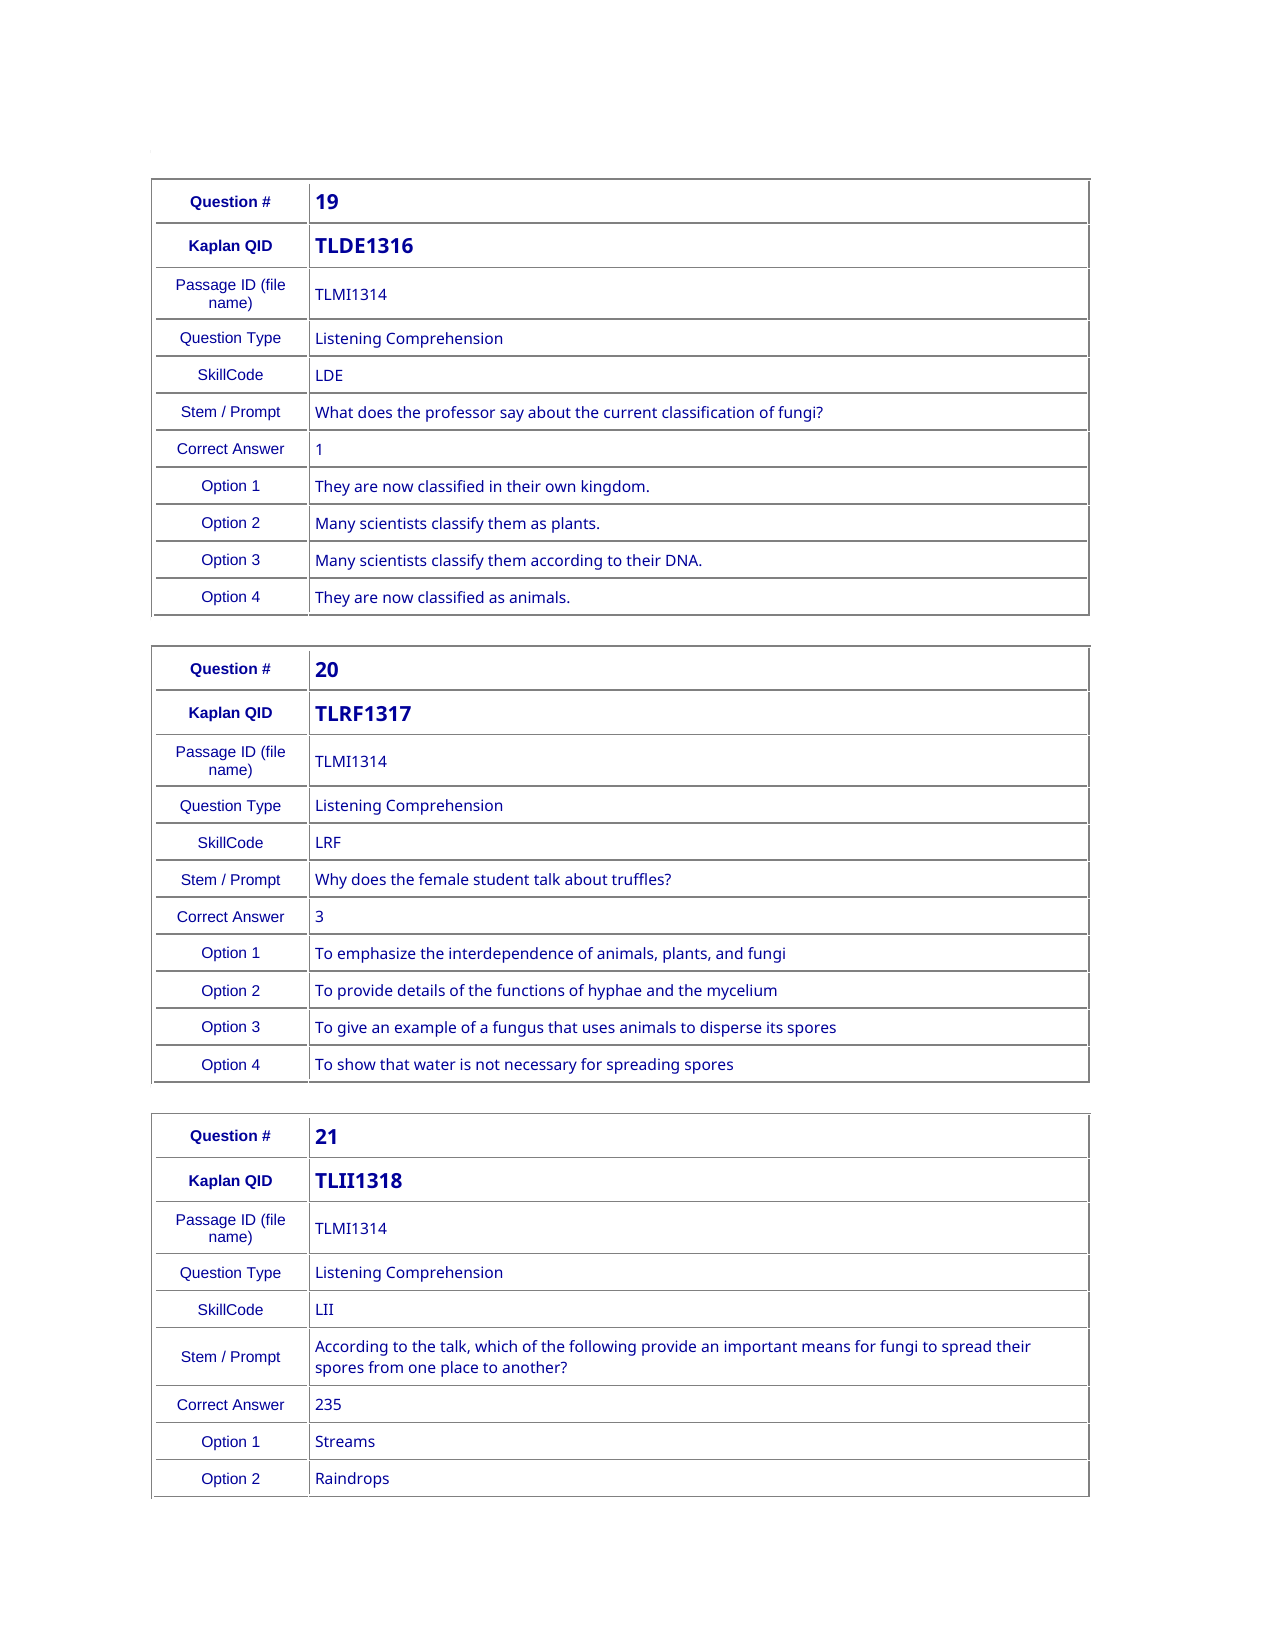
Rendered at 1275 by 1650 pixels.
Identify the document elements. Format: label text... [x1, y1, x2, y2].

table_cell Kaplan QID [152, 1157, 308, 1201]
table_header 21 [309, 1116, 1088, 1157]
table_cell Question Type [154, 318, 307, 355]
table_cell Stem / Prompt [154, 1326, 307, 1385]
table_cell To provide details of the functions of hyphae and the mycelium [310, 970, 1089, 1007]
table_cell TLRF1317 [310, 689, 1089, 733]
table_cell TLDE1316 [310, 222, 1089, 266]
table_cell Kaplan QID [154, 222, 307, 266]
table_cell Option 2 [152, 1459, 308, 1496]
table_cell According to the talk, which of the following provide an important means for fungi to spread their spores from one place to another? [310, 1326, 1089, 1385]
table_cell TLMI1314 [310, 266, 1089, 318]
table_cell Option 2 [154, 503, 307, 540]
table_cell Correct Answer [152, 1385, 308, 1422]
table_header Question # [154, 182, 308, 222]
table_cell Listening Comprehension [310, 318, 1089, 355]
table_cell They are now classified in their own kingdom. [310, 466, 1088, 503]
table_cell Stem / Prompt [154, 392, 307, 429]
table_cell TLII1318 [309, 1157, 1090, 1201]
table_cell Many scientists classify them according to their DNA. [310, 540, 1088, 577]
table_cell Option 2 [154, 970, 307, 1007]
table_cell TLMI1314 [309, 1201, 1090, 1252]
table_cell Many scientists classify them as plants. [310, 503, 1089, 540]
table_cell LRF [310, 822, 1089, 859]
table_cell Question Type [154, 1253, 307, 1289]
table_cell SkillCode [154, 1290, 307, 1326]
table_cell Passage ID (file name) [154, 266, 307, 318]
table_cell 3 [310, 896, 1089, 933]
table_cell Listening Comprehension [310, 1253, 1089, 1289]
table_cell Question Type [154, 785, 307, 822]
table_cell To show that water is not necessary for spreading spores [309, 1044, 1089, 1081]
table_cell Correct Answer [154, 896, 307, 933]
table_cell Raindrops [309, 1459, 1090, 1496]
table_header 20 [309, 649, 1088, 689]
table_header 19 [309, 182, 1088, 222]
table_cell Correct Answer [154, 429, 307, 466]
table_header Question # [154, 1116, 308, 1157]
table_cell TLMI1314 [310, 734, 1089, 785]
table_cell They are now classified as animals. [309, 577, 1088, 614]
table_cell Kaplan QID [154, 689, 307, 733]
table_cell To emphasize the interdependence of animals, plants, and fungi [310, 933, 1089, 970]
table_cell Option 1 [154, 466, 307, 503]
table_header Question # [154, 649, 308, 689]
table_cell Option 3 [154, 540, 307, 577]
table_cell Listening Comprehension [310, 785, 1089, 822]
table_cell Why does the female student talk about truffles? [310, 859, 1089, 896]
table_cell SkillCode [154, 822, 307, 859]
table_cell What does the professor say about the current classification of fungi? [310, 392, 1088, 429]
table_cell 1 [310, 429, 1089, 466]
table_cell Option 4 [154, 577, 308, 614]
table_cell LII [310, 1290, 1089, 1326]
table_cell To give an example of a fungus that uses animals to disperse its spores [310, 1007, 1089, 1044]
table_cell Streams [309, 1422, 1090, 1459]
table_cell 235 [309, 1385, 1090, 1422]
table_cell Passage ID (file name) [152, 1201, 308, 1252]
table_cell Option 1 [152, 1422, 308, 1459]
table_cell Option 1 [154, 933, 307, 970]
table_cell Stem / Prompt [154, 859, 307, 896]
table_cell SkillCode [154, 355, 307, 392]
table_cell Option 3 [154, 1007, 307, 1044]
table_cell LDE [310, 355, 1089, 392]
table_cell Option 4 [154, 1044, 308, 1081]
table_cell Passage ID (file name) [154, 734, 307, 785]
